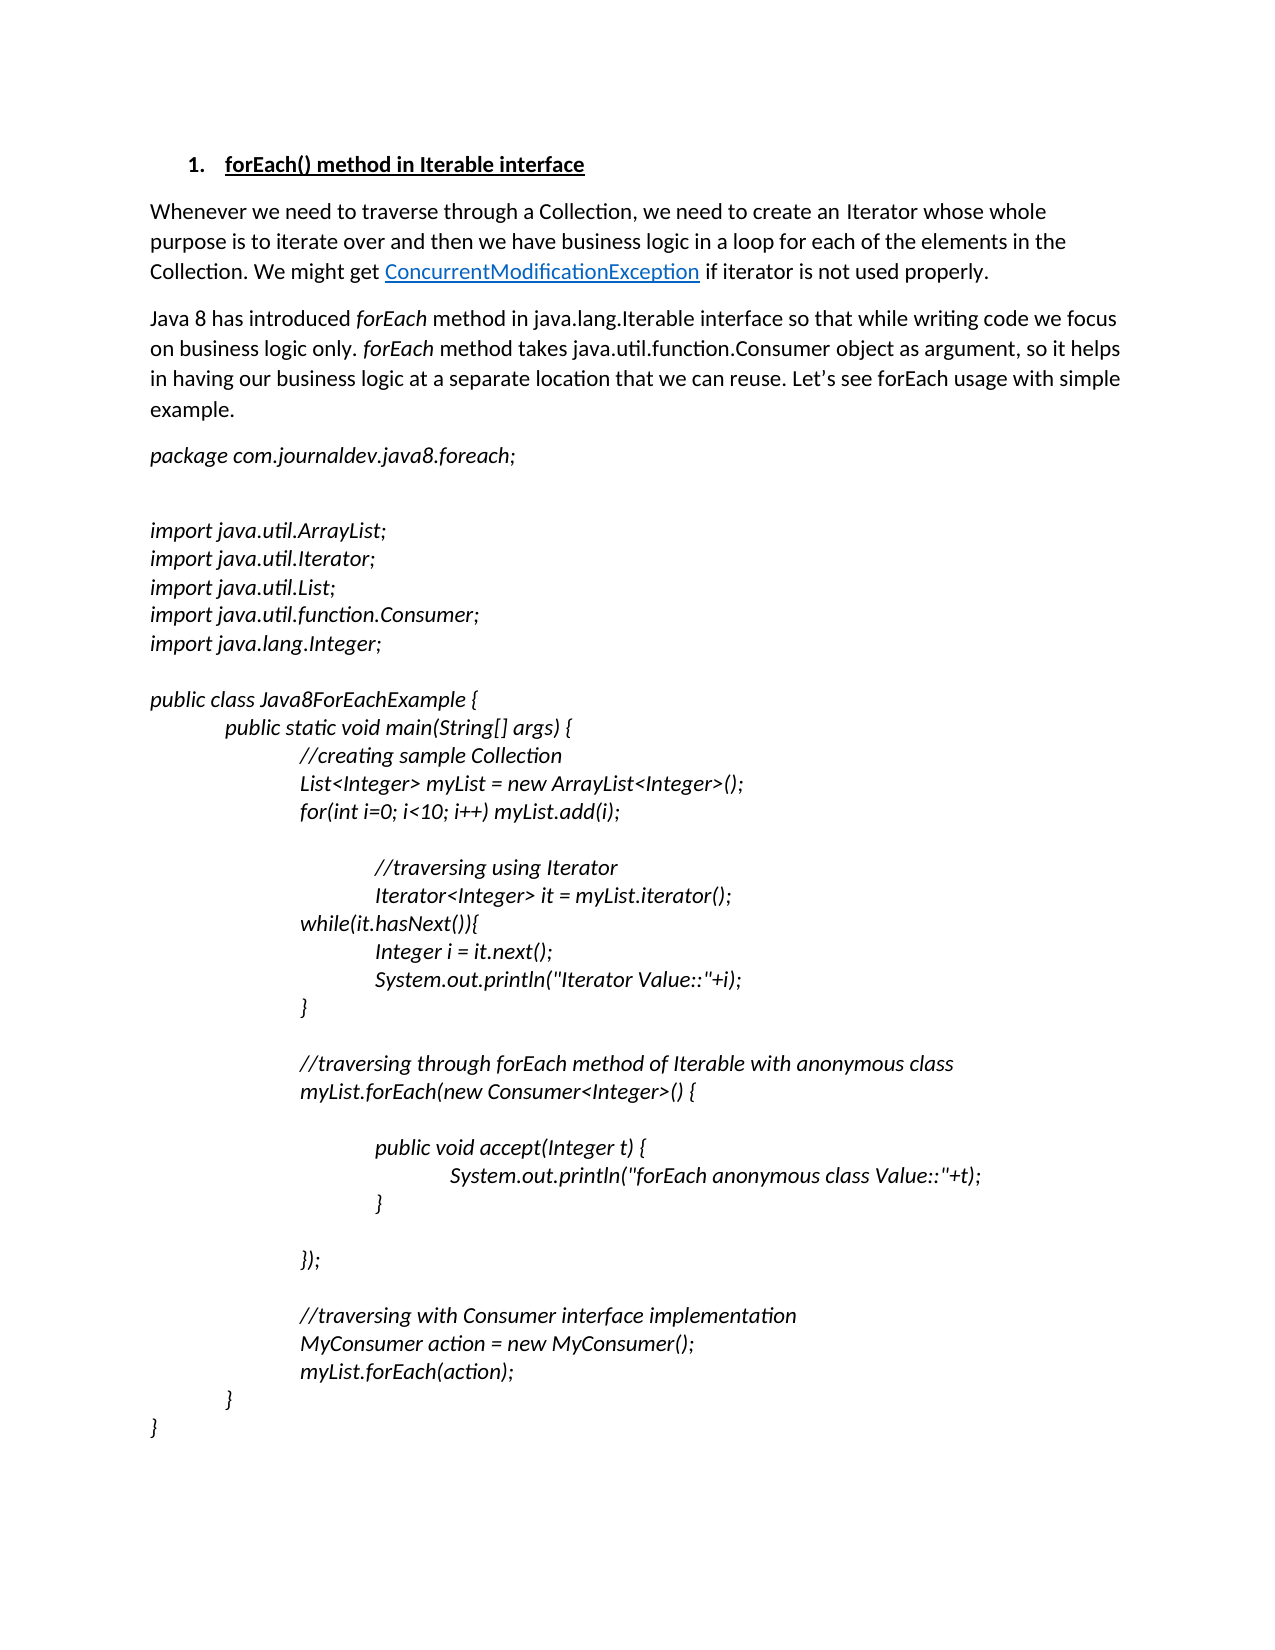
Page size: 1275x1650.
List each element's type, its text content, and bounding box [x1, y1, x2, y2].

text //traversing through forEach method of Iterable with anonymous class [150, 1049, 1125, 1077]
text for(int i=0; i<10; i++) myList.add(i); [150, 797, 1125, 825]
list forEach() method in Iterable interface [187, 150, 1125, 178]
text import java.util.function.Consumer; [150, 601, 1125, 629]
text import java.util.Iterator; [150, 544, 1125, 573]
text MyConsumer action = new MyConsumer(); [150, 1329, 1125, 1357]
text Whenever we need to traverse through a Collection, we need to create an Iterator whose whole purpose is to iterate over and then we have business logic in a loop for each of the elements in the Collection. We might get ConcurrentModificationException if iterator is not used properly. [150, 197, 1125, 285]
text } [150, 1413, 1125, 1441]
text //traversing with Consumer interface implementation [150, 1301, 1125, 1329]
text public class Java8ForEachExample { [150, 685, 1125, 713]
text Java 8 has introduced forEach method in java.lang.Iterable interface so that while writing code we focus on business logic only. forEach method takes java.util.function.Consumer object as argument, so it helps in having our business logic at a separate location that we can reuse. Let’s see forEach usage with simple example. [150, 304, 1125, 423]
text } [150, 1189, 1125, 1217]
text myList.forEach(new Consumer<Integer>() { [150, 1077, 1125, 1105]
text //traversing using Iterator [150, 853, 1125, 881]
text System.out.println("forEach anonymous class Value::"+t); [150, 1161, 1125, 1189]
text package com.journaldev.java8.foreach; [150, 442, 1125, 470]
text public static void main(String[] args) { [150, 713, 1125, 741]
text import java.lang.Integer; [150, 629, 1125, 657]
text //creating sample Collection [150, 741, 1125, 769]
text import java.util.ArrayList; [150, 517, 1125, 544]
text } [150, 993, 1125, 1021]
text System.out.println("Iterator Value::"+i); [150, 965, 1125, 993]
text Iterator<Integer> it = myList.iterator(); [150, 881, 1125, 909]
text while(it.hasNext()){ [150, 909, 1125, 937]
text List<Integer> myList = new ArrayList<Integer>(); [150, 769, 1125, 797]
text } [150, 1385, 1125, 1413]
text }); [150, 1245, 1125, 1273]
text import java.util.List; [150, 573, 1125, 601]
text public void accept(Integer t) { [150, 1133, 1125, 1161]
text myList.forEach(action); [150, 1357, 1125, 1385]
text Integer i = it.next(); [150, 937, 1125, 965]
